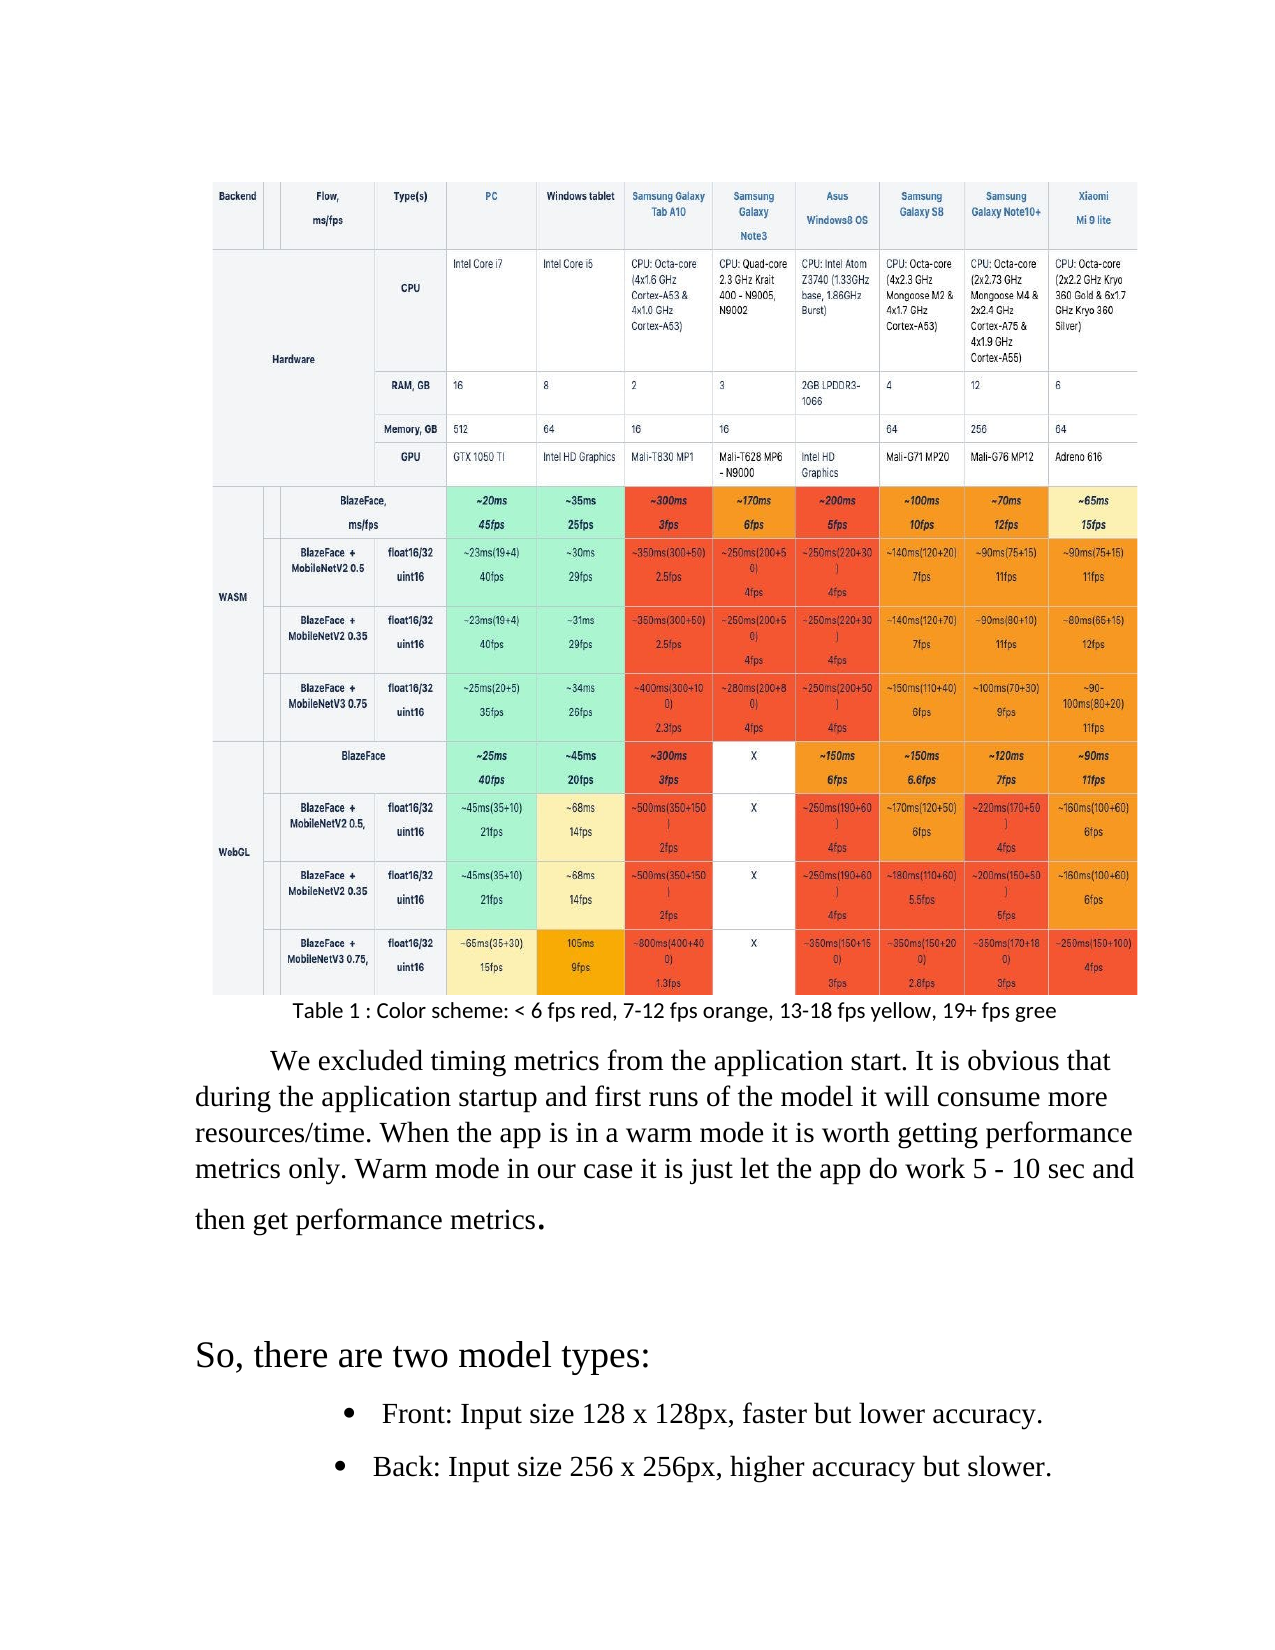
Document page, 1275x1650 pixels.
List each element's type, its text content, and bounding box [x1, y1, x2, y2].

text We excluded timing metrics from the application start. It is obvious that during the application startup and first runs of the model it will consume more resources/time. When the app is in a warm mode it is worth getting performance metrics only. Warm mode in our case it is just let the app do work 5 - 10 sec and then get performance metrics. [195, 1043, 1155, 1240]
list Front: Input size 128 x 128px, faster but lower accuracy. [232, 1396, 1155, 1430]
list Back: Input size 256 x 256px, higher accuracy but slower. [232, 1449, 1155, 1483]
text So, there are two model types: [195, 1333, 1155, 1376]
picture [212, 182, 1138, 995]
